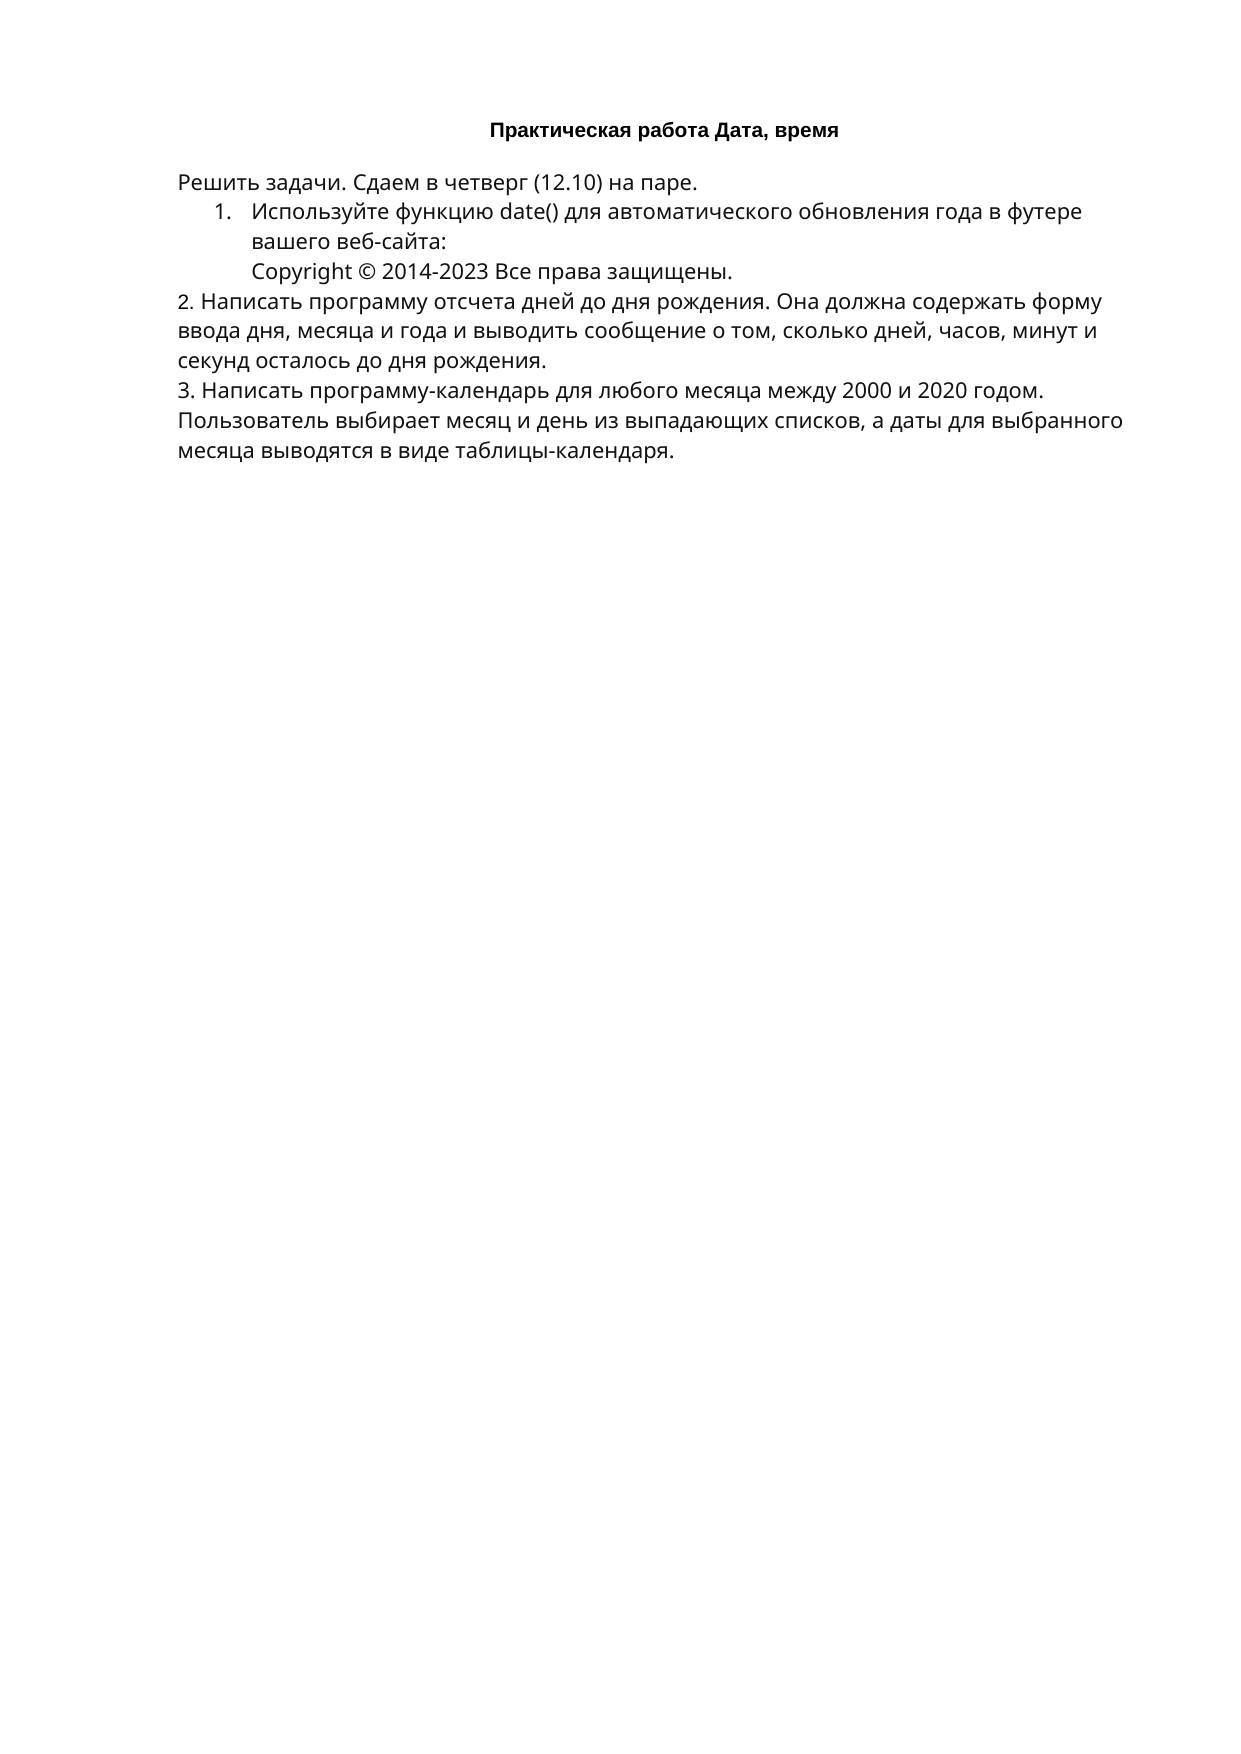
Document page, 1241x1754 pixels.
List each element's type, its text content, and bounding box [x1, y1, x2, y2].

text 2. Написать программу отсчета дней до дня рождения. Она должна содержать форму ввода дня, месяца и года и выводить сообщение о том, сколько дней, часов, минут и секунд осталось до дня рождения. [177, 286, 1152, 375]
text 3. Написать программу-календарь для любого месяца между 2000 и 2020 годом. Пользователь выбирает месяц и день из выпадающих списков, а даты для выбранного месяца выводятся в виде таблицы-календаря. [177, 375, 1152, 464]
list Используйте функцию date() для автоматического обновления года в футере вашего веб-сайта: [213, 196, 1152, 256]
text Практическая работа Дата, время [177, 118, 1152, 142]
text Решить задачи. Сдаем в четверг (12.10) на паре. [177, 166, 1152, 196]
text Copyright © 2014-2023 Все права защищены. [177, 256, 1152, 286]
